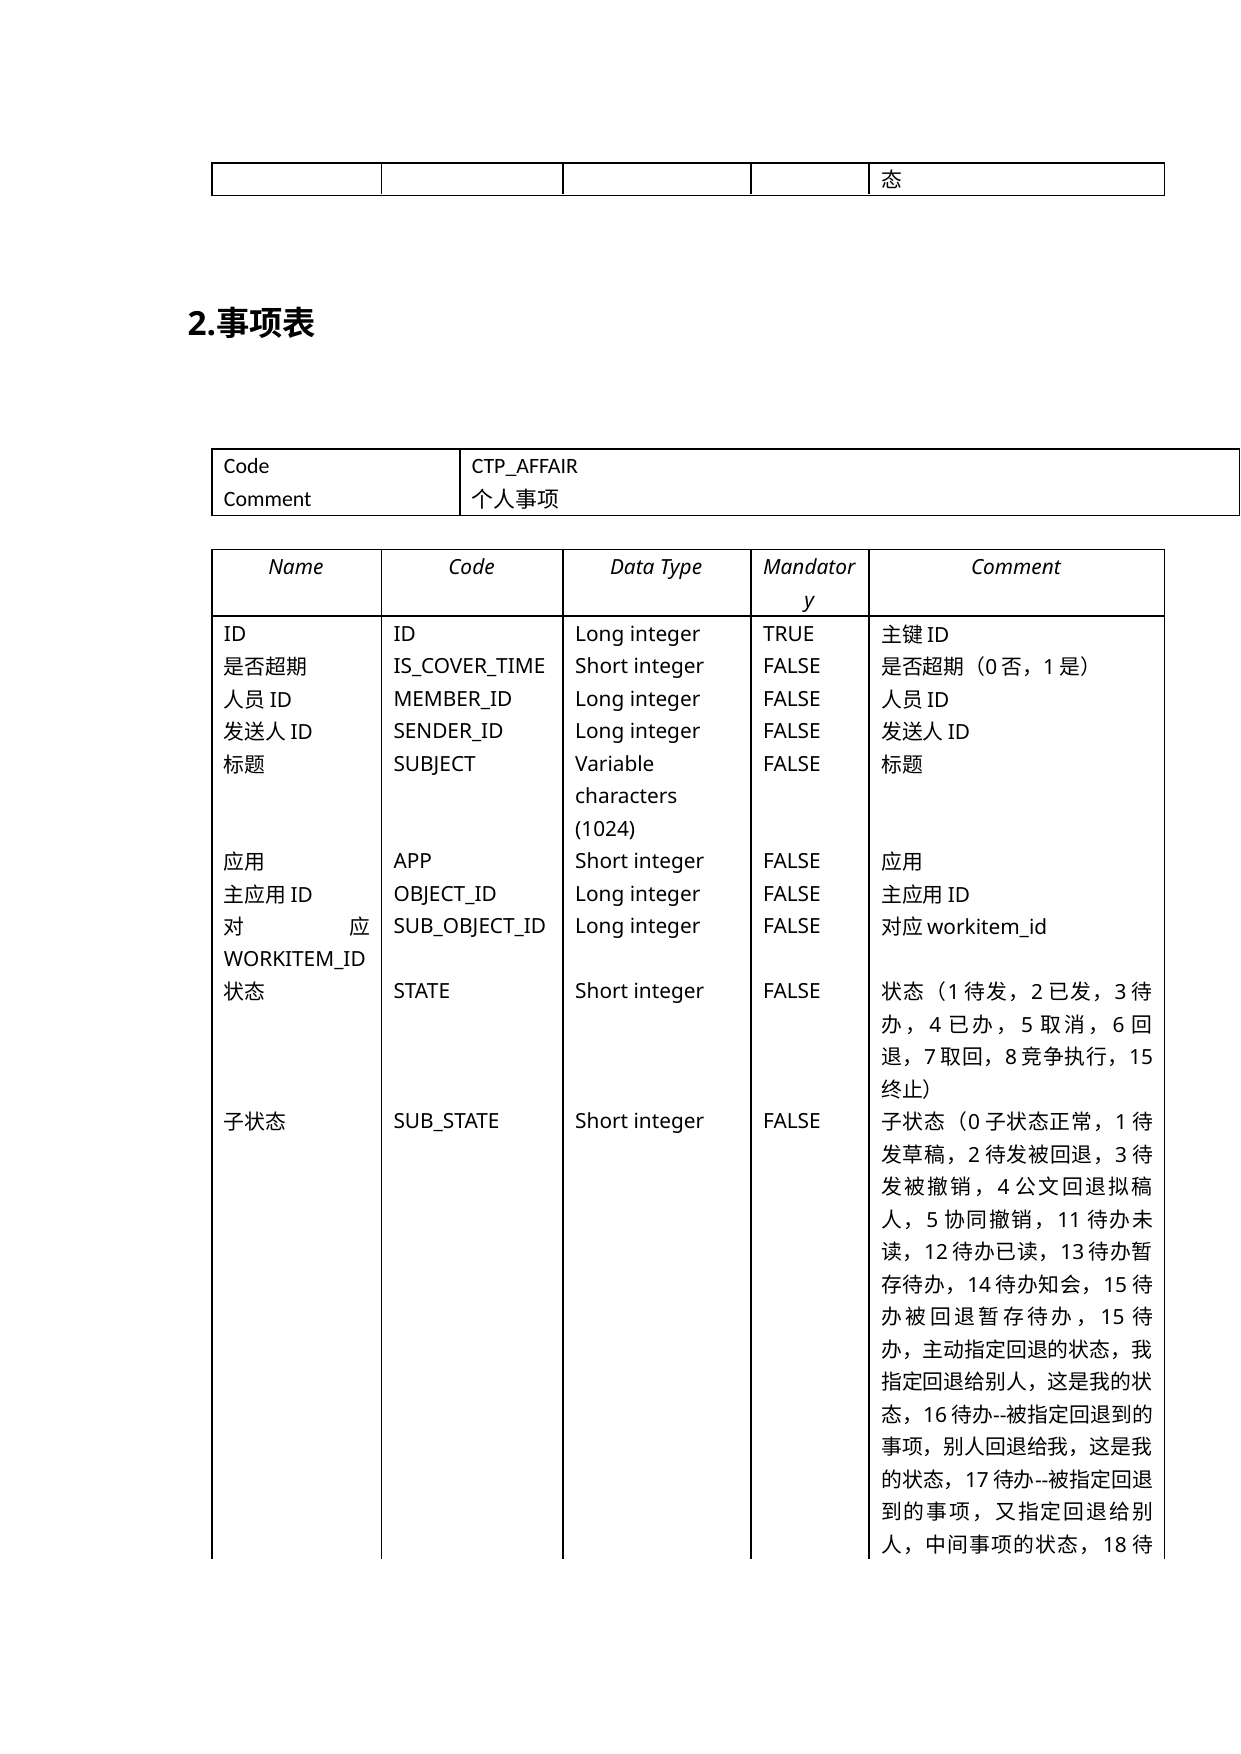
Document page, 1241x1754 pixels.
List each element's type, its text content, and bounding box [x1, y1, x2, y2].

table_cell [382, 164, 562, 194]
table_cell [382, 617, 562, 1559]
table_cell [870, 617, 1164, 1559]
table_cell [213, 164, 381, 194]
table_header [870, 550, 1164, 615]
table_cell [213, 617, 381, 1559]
subtitle 2.事项表 [187, 288, 1053, 353]
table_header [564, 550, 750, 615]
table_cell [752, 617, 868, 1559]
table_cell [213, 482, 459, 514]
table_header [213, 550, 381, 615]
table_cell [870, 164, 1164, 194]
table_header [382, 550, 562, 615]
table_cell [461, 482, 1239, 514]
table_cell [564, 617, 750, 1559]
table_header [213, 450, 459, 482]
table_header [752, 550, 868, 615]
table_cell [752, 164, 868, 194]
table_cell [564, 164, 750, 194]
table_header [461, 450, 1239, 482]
